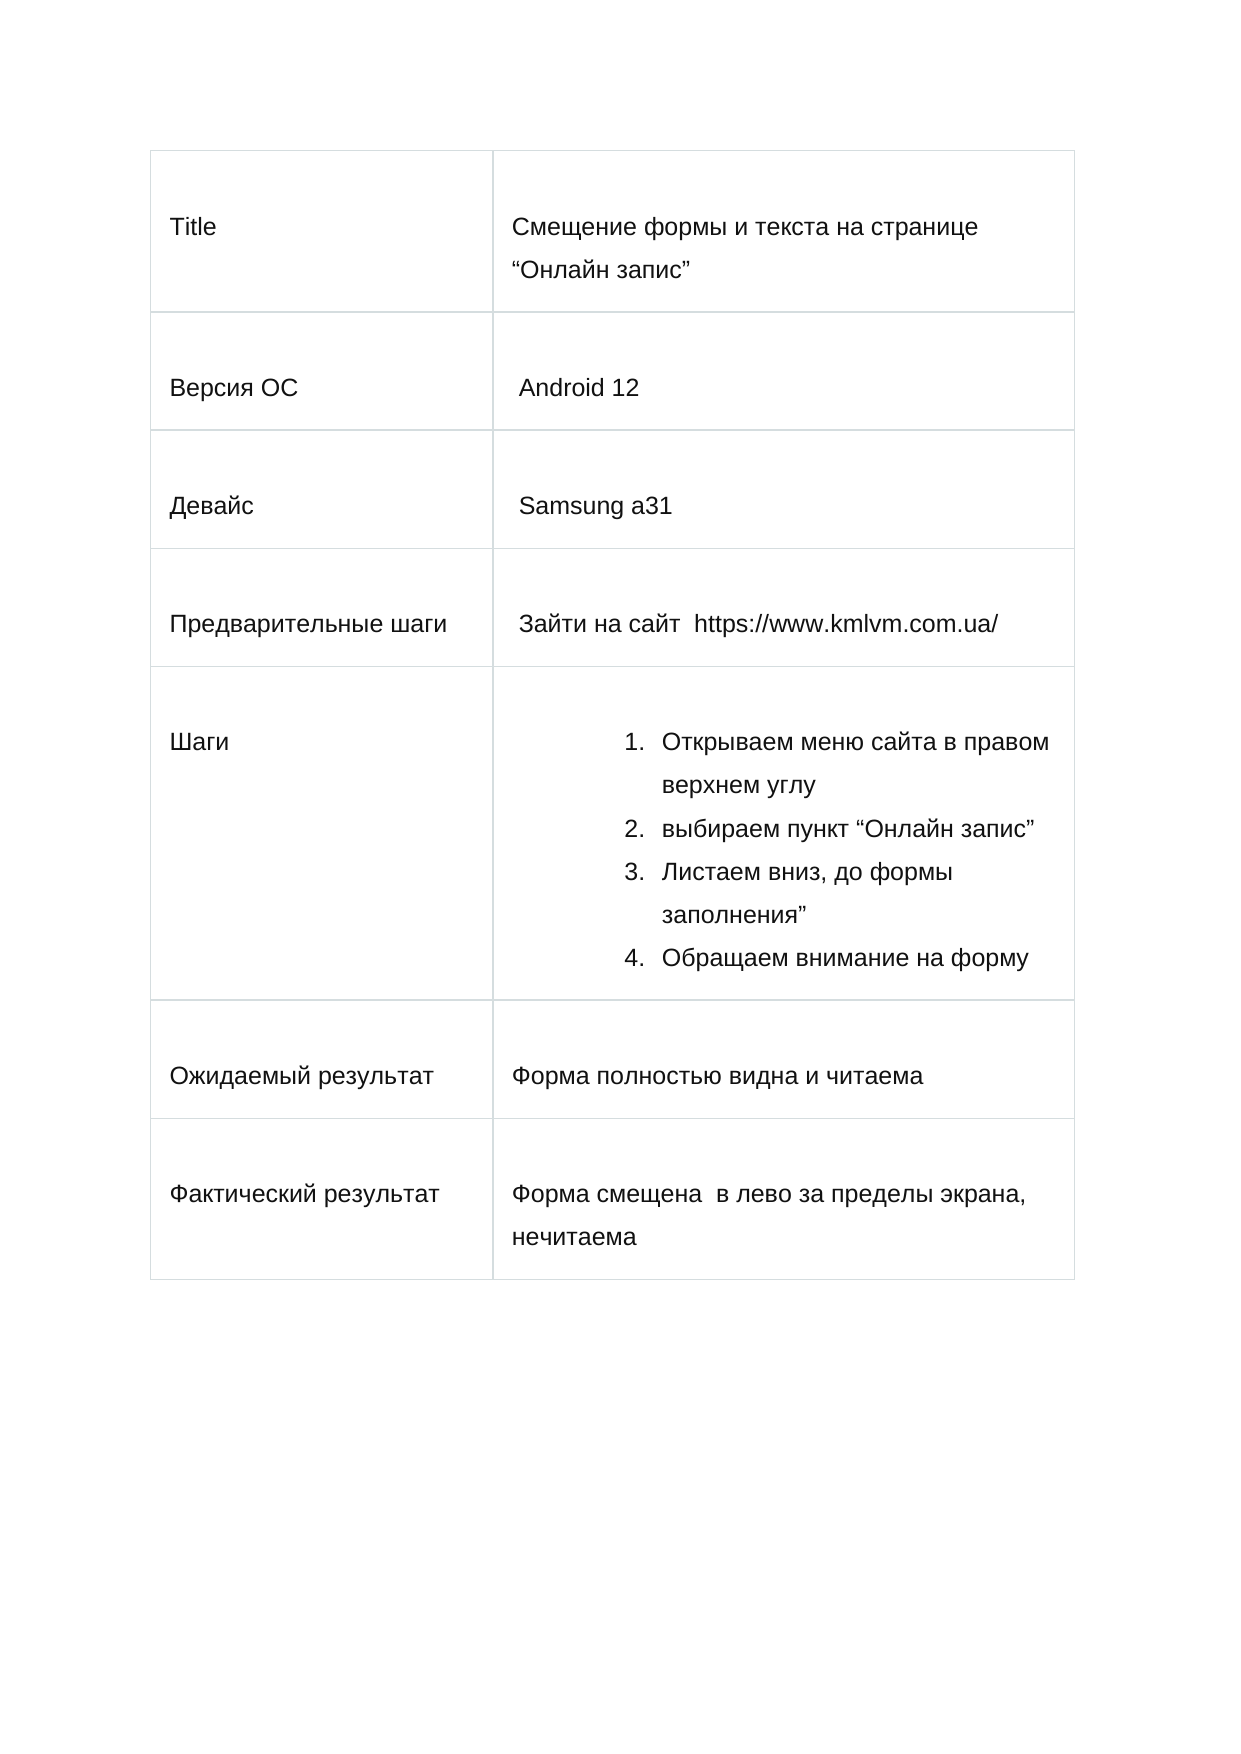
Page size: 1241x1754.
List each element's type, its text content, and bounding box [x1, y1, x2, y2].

table_cell Версия ОС [151, 313, 492, 429]
table_cell Зайти на сайт https://www.kmlvm.com.ua/ [494, 549, 1074, 666]
table_cell Фактический результат [151, 1119, 492, 1279]
table_header Title [151, 151, 492, 311]
table_cell Девайс [151, 431, 492, 547]
table_cell Форма полностью видна и читаема [494, 1001, 1074, 1117]
table_header Смещение формы и текста на странице “Онлайн запис” [494, 151, 1074, 311]
table_cell Форма смещена в лево за пределы экрана, нечитаема [494, 1119, 1074, 1279]
table_cell Предварительные шаги [151, 549, 492, 666]
table_cell Samsung a31 [494, 431, 1074, 547]
table_cell Ожидаемый результат [151, 1001, 492, 1117]
table_cell Открываем меню сайта в правом верхнем углу выбираем пункт “Онлайн запис” Листаем вниз, до формы заполнения” Обращаем внимание на форму [494, 667, 1074, 999]
table_cell Android 12 [494, 313, 1074, 429]
table_cell Шаги [151, 667, 492, 999]
